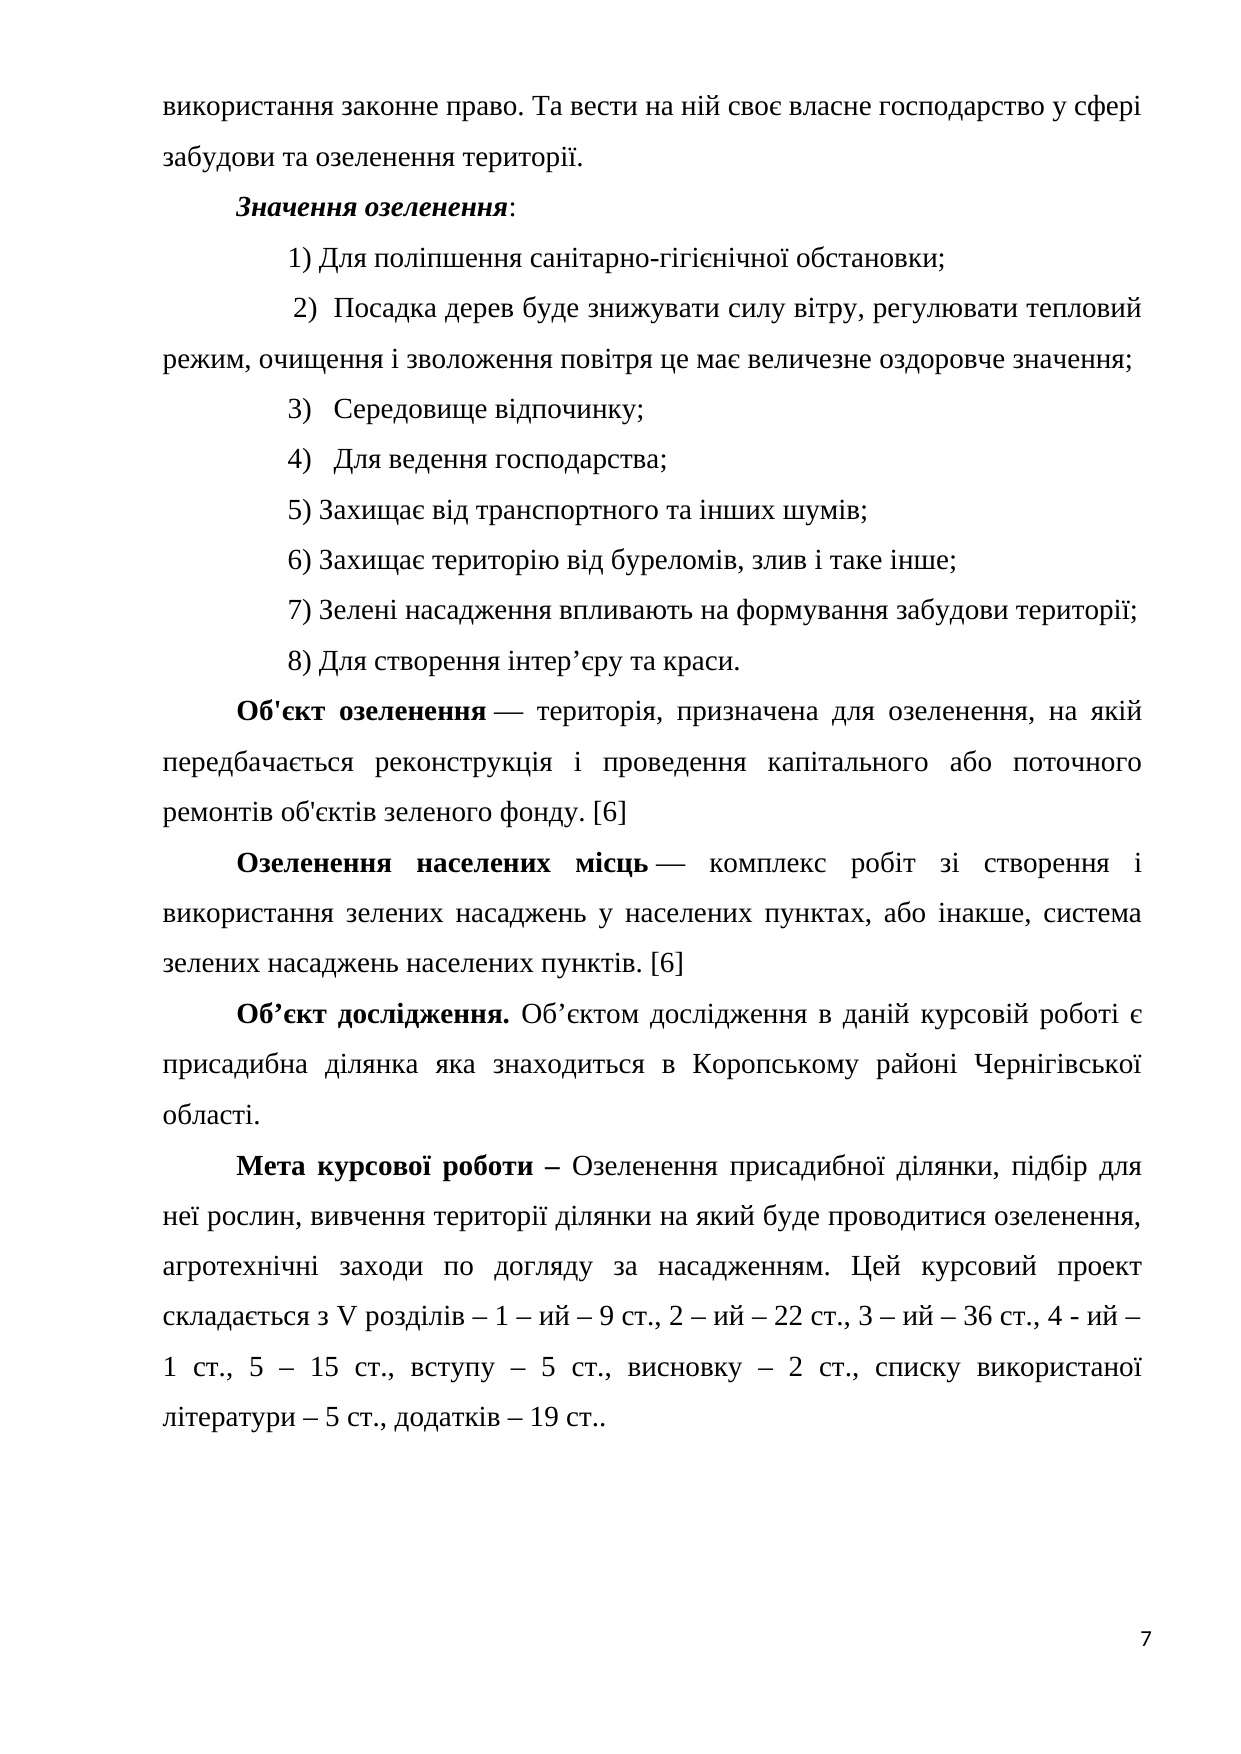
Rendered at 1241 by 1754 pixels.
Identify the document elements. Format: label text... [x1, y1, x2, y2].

list 1) Для поліпшення санітарно-гігієнічної обстановки; [162, 240, 1143, 274]
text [162, 88, 1143, 172]
list 7) Зелені насадження впливають на формування забудови території; [162, 592, 1143, 626]
list 5) Захищає від транспортного та інших шумів; [162, 492, 1143, 525]
list 2) Посадка дерев буде знижувати силу вітру, регулювати тепловий режим, очищення і зволоження повітря це має величезне оздоровче значення; [162, 291, 1143, 374]
list 4) Для ведення господарства; [162, 442, 1143, 475]
text Об'єкт озеленення — територія, призначена для озеленення, на якій передбачається реконструкція і проведення капітального або поточного ремонтів об'єктів зеленого фонду. [6] [162, 693, 1143, 828]
text Озеленення населених місць — комплекс робіт зі створення і використання зелених насаджень у населених пунктах, або інакше, система зелених насаджень населених пунктів. [6] [162, 845, 1143, 979]
text Значення озеленення: [162, 189, 1143, 223]
text Мета курсової роботи – Озеленення присадибної ділянки, підбір для неї рослин, вивчення території ділянки на який буде проводитися озеленення, агротехнічні заходи по догляду за насадженням. Цей курсовий проект складається з V розділів – 1 – ий – 9 ст., 2 – ий – 22 ст., 3 – ий – 36 ст., 4 - ий –1 ст., 5 – 15 ст., вступу – 5 ст., висновку – 2 ст., списку використаної літератури – 5 ст., додатків – 19 ст.. [162, 1148, 1143, 1433]
text Об’єкт дослідження. Об’єктом дослідження в даній курсовій роботі є присадибна ділянка яка знаходиться в Коропському районі Чернігівської області. [162, 996, 1143, 1130]
list 6) Захищає територію від буреломів, злив і таке інше; [162, 542, 1143, 576]
list 8) Для створення інтер’єру та краси. [162, 643, 1143, 676]
list 3) Середовище відпочинку; [162, 391, 1143, 425]
